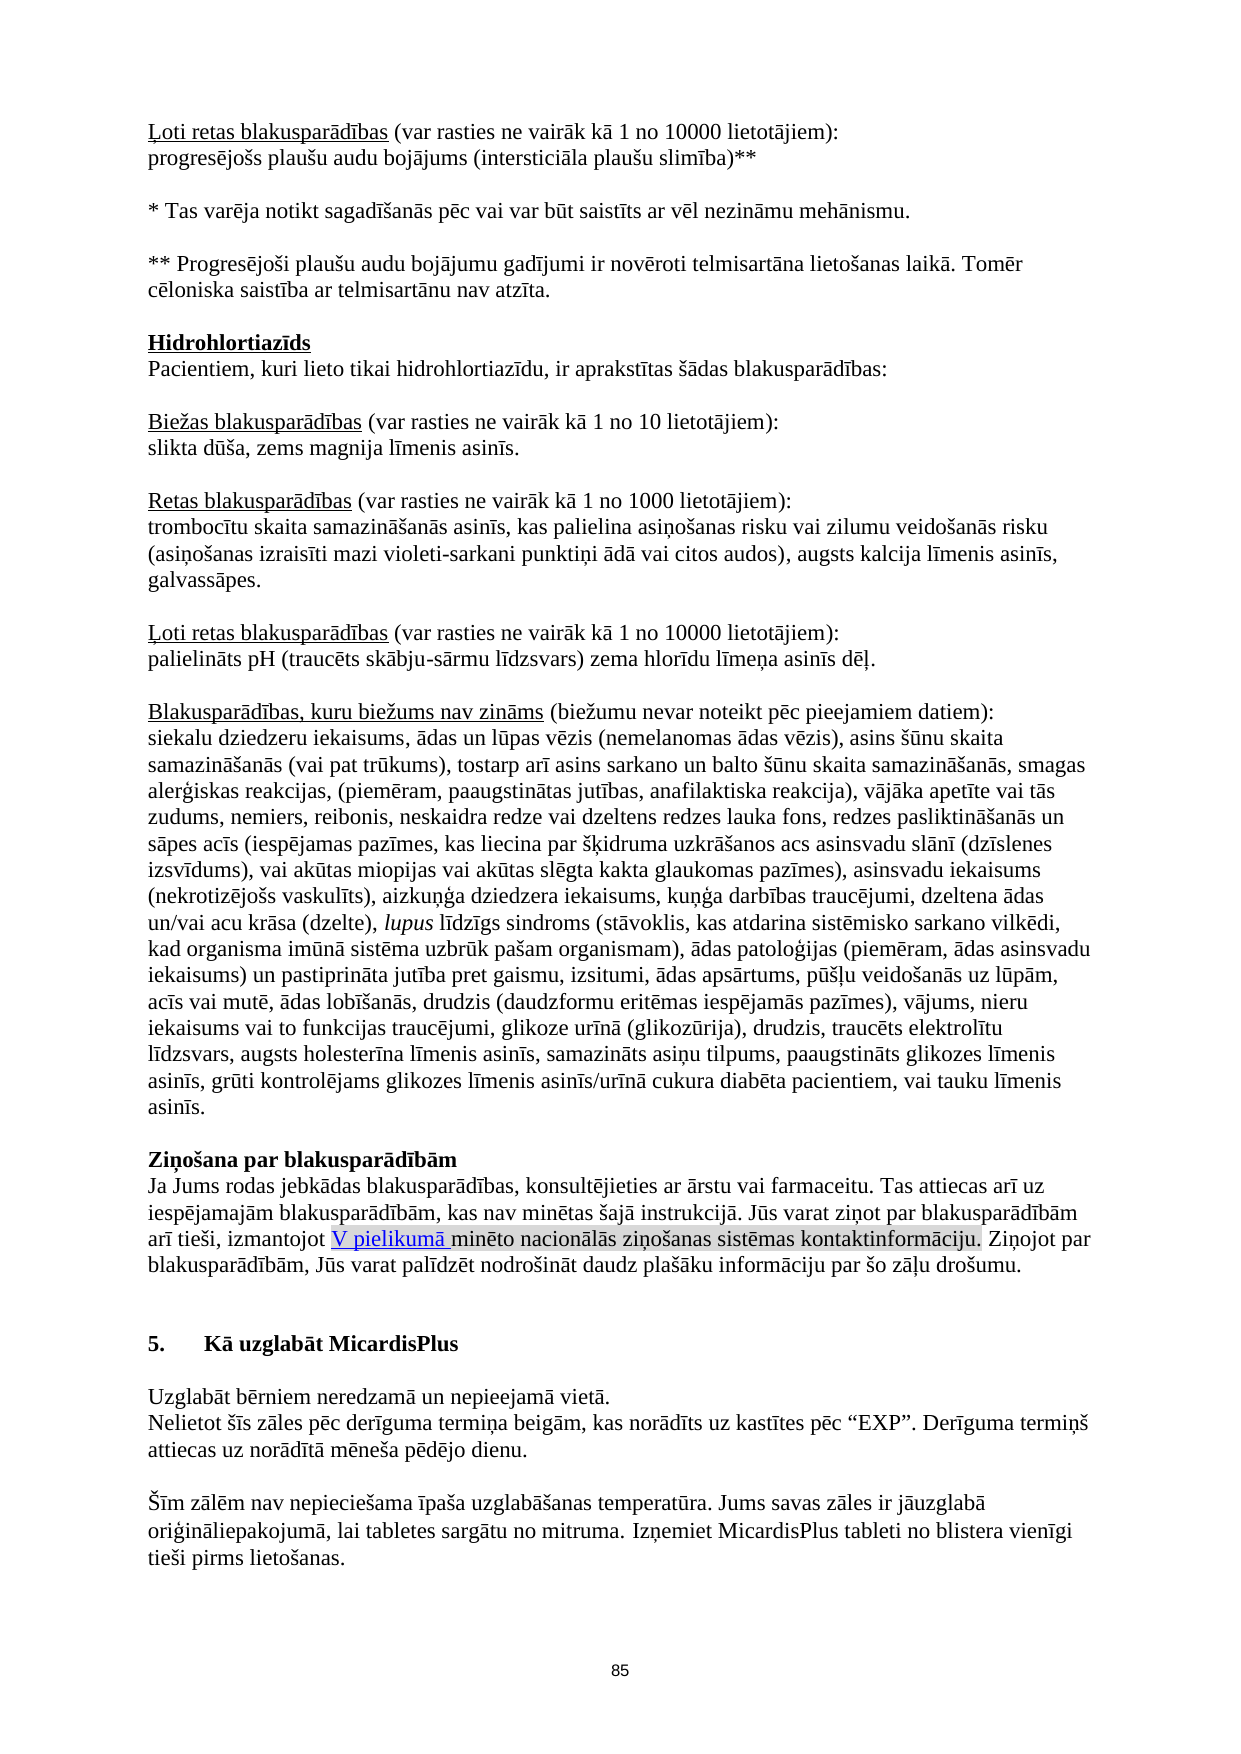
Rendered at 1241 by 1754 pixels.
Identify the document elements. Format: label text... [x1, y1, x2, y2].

text Šīm zālēm nav nepieciešama īpaša uzglabāšanas temperatūra. Jums savas zāles ir jāuzglabā oriģināliepakojumā, lai tabletes sargātu no mitruma. Izņemiet MicardisPlus tableti no blistera vienīgi tieši pirms lietošanas. [148, 1488, 1093, 1570]
text * Tas varēja notikt sagadīšanās pēc vai var būt saistīts ar vēl nezināmu mehānismu. [148, 197, 1092, 223]
text Nelietot šīs zāles pēc derīguma termiņa beigām, kas norādīts uz kastītes pēc “EXP”. Derīguma termiņš attiecas uz norādītā mēneša pēdējo dienu. [148, 1409, 1092, 1462]
list Ja Jums rodas jebkādas blakusparādības, konsultējieties ar ārstu vai farmaceitu. Tas attiecas arī uz iespējamajām blakusparādībām, kas nav minētas šajā instrukcijā. Jūs varat ziņot par blakusparādībām arī tieši, izmantojot V pielikumā minēto nacionālās ziņošanas sistēmas kontaktinformāciju. Ziņojot par blakusparādībām, Jūs varat palīdzēt nodrošināt daudz plašāku informāciju par šo zāļu drošumu. [148, 1172, 1092, 1278]
text Blakusparādības, kuru biežums nav zināms (biežumu nevar noteikt pēc pieejamiem datiem): siekalu dziedzeru iekaisums, ādas un lūpas vēzis (nemelanomas ādas vēzis), asins šūnu skaita samazināšanās (vai pat trūkums), tostarp arī asins sarkano un balto šūnu skaita samazināšanās, smagas alerģiskas reakcijas, (piemēram, paaugstinātas jutības, anafilaktiska reakcija), vājāka apetīte vai tās zudums, nemiers, reibonis, neskaidra redze vai dzeltens redzes lauka fons, redzes pasliktināšanās un sāpes acīs (iespējamas pazīmes, kas liecina par šķidruma uzkrāšanos acs asinsvadu slānī (dzīslenes izsvīdums), vai akūtas miopijas vai akūtas slēgta kakta glaukomas pazīmes), asinsvadu iekaisums (nekrotizējošs vaskulīts), aizkuņģa dziedzera iekaisums, kuņģa darbības traucējumi, dzeltena ādas un/vai acu krāsa (dzelte), lupus līdzīgs sindroms (stāvoklis, kas atdarina sistēmisko sarkano vilkēdi, kad organisma imūnā sistēma uzbrūk pašam organismam), ādas patoloģijas (piemēram, ādas asinsvadu iekaisums) un pastiprināta jutība pret gaismu, izsitumi, ādas apsārtums, pūšļu veidošanās uz lūpām, acīs vai mutē, ādas lobīšanās, drudzis (daudzformu eritēmas iespējamās pazīmes), vājums, nieru iekaisums vai to funkcijas traucējumi, glikoze urīnā (glikozūrija), drudzis, traucēts elektrolītu līdzsvars, augsts holesterīna līmenis asinīs, samazināts asiņu tilpums, paaugstināts glikozes līmenis asinīs, grūti kontrolējams glikozes līmenis asinīs/urīnā cukura diabēta pacientiem, vai tauku līmenis asinīs. [148, 698, 1092, 1119]
text slikta dūša, zems magnija līmenis asinīs. [148, 434, 1092, 461]
list Ziņošana par blakusparādībām [148, 1146, 1092, 1172]
text Biežas blakusparādības (var rasties ne vairāk kā 1 no 10 lietotājiem): [148, 408, 1092, 434]
text Pacientiem, kuri lieto tikai hidrohlortiazīdu, ir aprakstītas šādas blakusparādības: [148, 355, 1092, 382]
text Uzglabāt bērniem neredzamā un nepieejamā vietā. [148, 1383, 1092, 1409]
text Hidrohlortiazīds [148, 329, 1092, 355]
text palielināts pH (traucēts skābju-sārmu līdzsvars) zema hlorīdu līmeņa asinīs dēļ. [148, 645, 1092, 672]
text Retas blakusparādības (var rasties ne vairāk kā 1 no 1000 lietotājiem): [148, 487, 1092, 513]
text ** Progresējoši plaušu audu bojājumu gadījumi ir novēroti telmisartāna lietošanas laikā. Tomēr cēloniska saistība ar telmisartānu nav atzīta. [148, 250, 1092, 303]
text Ļoti retas blakusparādības (var rasties ne vairāk kā 1 no 10000 lietotājiem): [148, 619, 1092, 645]
list Kā uzglabāt MicardisPlus [148, 1330, 1092, 1357]
text progresējošs plaušu audu bojājums (intersticiāla plaušu slimība)** [148, 144, 1092, 171]
text trombocītu skaita samazināšanās asinīs, kas palielina asiņošanas risku vai zilumu veidošanās risku (asiņošanas izraisīti mazi violeti-sarkani punktiņi ādā vai citos audos), augsts kalcija līmenis asinīs, galvassāpes. [148, 513, 1092, 592]
text Ļoti retas blakusparādības (var rasties ne vairāk kā 1 no 10000 lietotājiem): [148, 118, 1092, 144]
